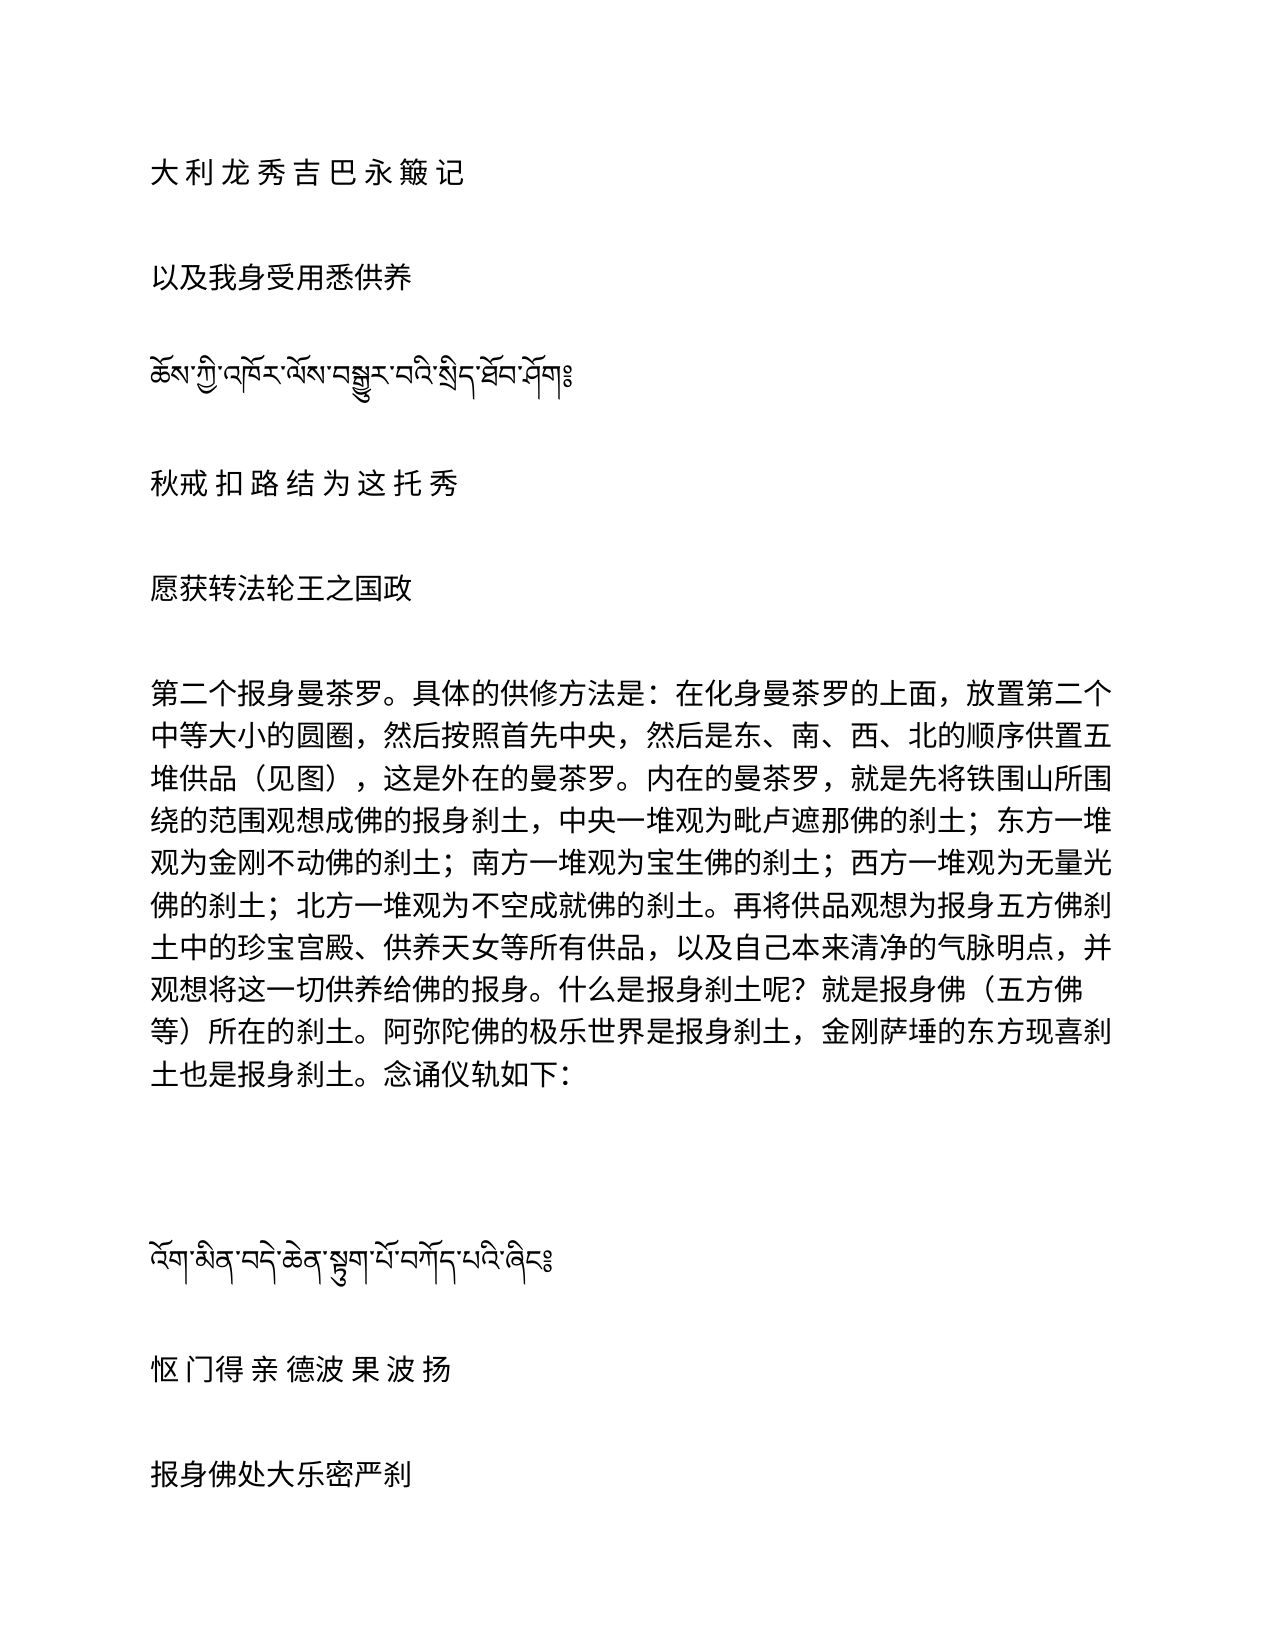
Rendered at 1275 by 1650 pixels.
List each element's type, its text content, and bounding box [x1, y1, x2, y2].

text 以及我身受用悉供养 [150, 255, 1125, 297]
text འོག་མིན་བདེ་ཆེན་སྟུག་པོ་བཀོད་པའི་ཞིང༔ [150, 1245, 1125, 1283]
text 秋戒 扣 路 结 为 这 托 秀 [150, 461, 1125, 503]
text 报身佛处大乐密严刹 [150, 1451, 1125, 1493]
text 大 利 龙 秀 吉 巴 永 簸 记 [150, 150, 1125, 192]
text 怄 门得 亲 德波 果 波 扬 [150, 1346, 1125, 1388]
text 愿获转法轮王之国政 [150, 566, 1125, 608]
text ཆོས་ཀྱི་འཁོར་ལོས་བསྒྱུར་བའི་སྲིད་ཐོབ་ཤོག༔ [150, 360, 1125, 398]
text 第二个报身曼茶罗。具体的供修方法是：在化身曼茶罗的上面，放置第二个中等大小的圆圈，然后按照首先中央，然后是东、南、西、北的顺序供置五堆供品（见图），这是外在的曼茶罗。内在的曼茶罗，就是先将铁围山所围绕的范围观想成佛的报身刹土，中央一堆观为毗卢遮那佛的刹土；东方一堆观为金刚不动佛的刹土；南方一堆观为宝生佛的刹土；西方一堆观为无量光佛的刹土；北方一堆观为不空成就佛的刹土。再将供品观想为报身五方佛刹土中的珍宝宫殿、供养天女等所有供品，以及自己本来清净的气脉明点，并观想将这一切供养给佛的报身。什么是报身刹土呢？就是报身佛（五方佛等）所在的刹土。阿弥陀佛的极乐世界是报身刹土，金刚萨埵的东方现喜刹土也是报身刹土。念诵仪轨如下： [150, 671, 1125, 1094]
